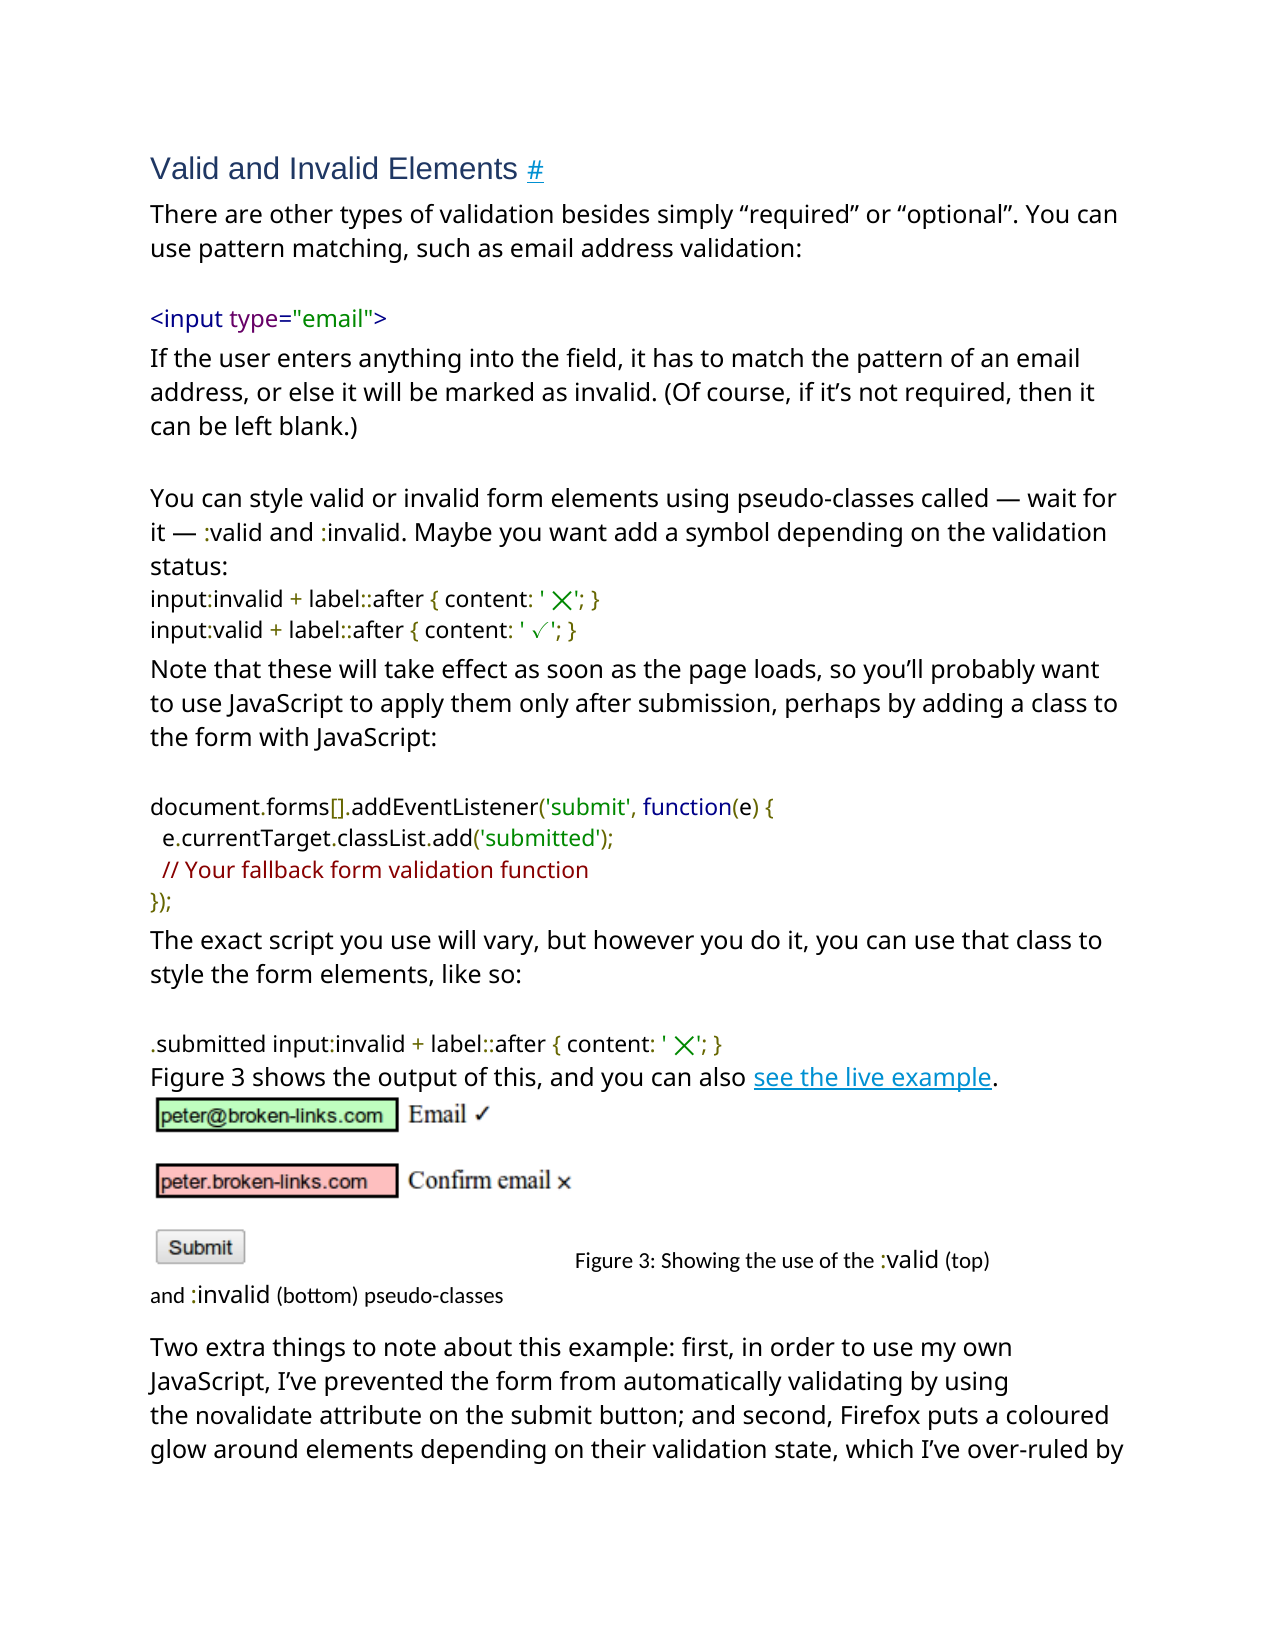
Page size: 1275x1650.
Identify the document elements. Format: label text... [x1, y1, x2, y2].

text document.forms[].addEventListener('submit', function(e) { e.currentTarget.classList.add('submitted'); // Your fallback form validation function }); [150, 791, 1125, 916]
text You can style valid or invalid form elements using pseudo-classes called — wait for it — :valid and :invalid. Maybe you want add a symbol depending on the validation status: [150, 480, 1125, 583]
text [150, 1330, 1125, 1466]
text input:invalid + label::after { content: ' ⨉'; } input:valid + label::after { content: ' ✓'; } [150, 583, 1125, 645]
text If the user enters anything into the field, it has to match the pattern of an email address, or else it will be marked as invalid. (Of course, if it’s not required, then it can be left blank.) [150, 341, 1125, 443]
subtitle Valid and Invalid Elements # [150, 150, 1125, 187]
text Figure 3 shows the output of this, and you can also see the live example. [150, 1059, 1125, 1093]
text Note that these will take effect as soon as the page loads, so you’ll probably want to use JavaScript to apply them only after submission, perhaps by adding a class to the form with JavaScript: [150, 651, 1125, 753]
text The exact script you use will vary, but however you do it, you can use that class to style the form elements, like so: [150, 922, 1125, 990]
picture [150, 1093, 575, 1269]
text <input type="email"> [150, 302, 1125, 334]
text .submitted input:invalid + label::after { content: ' ⨉'; } [150, 1028, 1125, 1059]
text There are other types of validation besides simply “required” or “optional”. You can use pattern matching, such as email address validation: [150, 196, 1125, 264]
